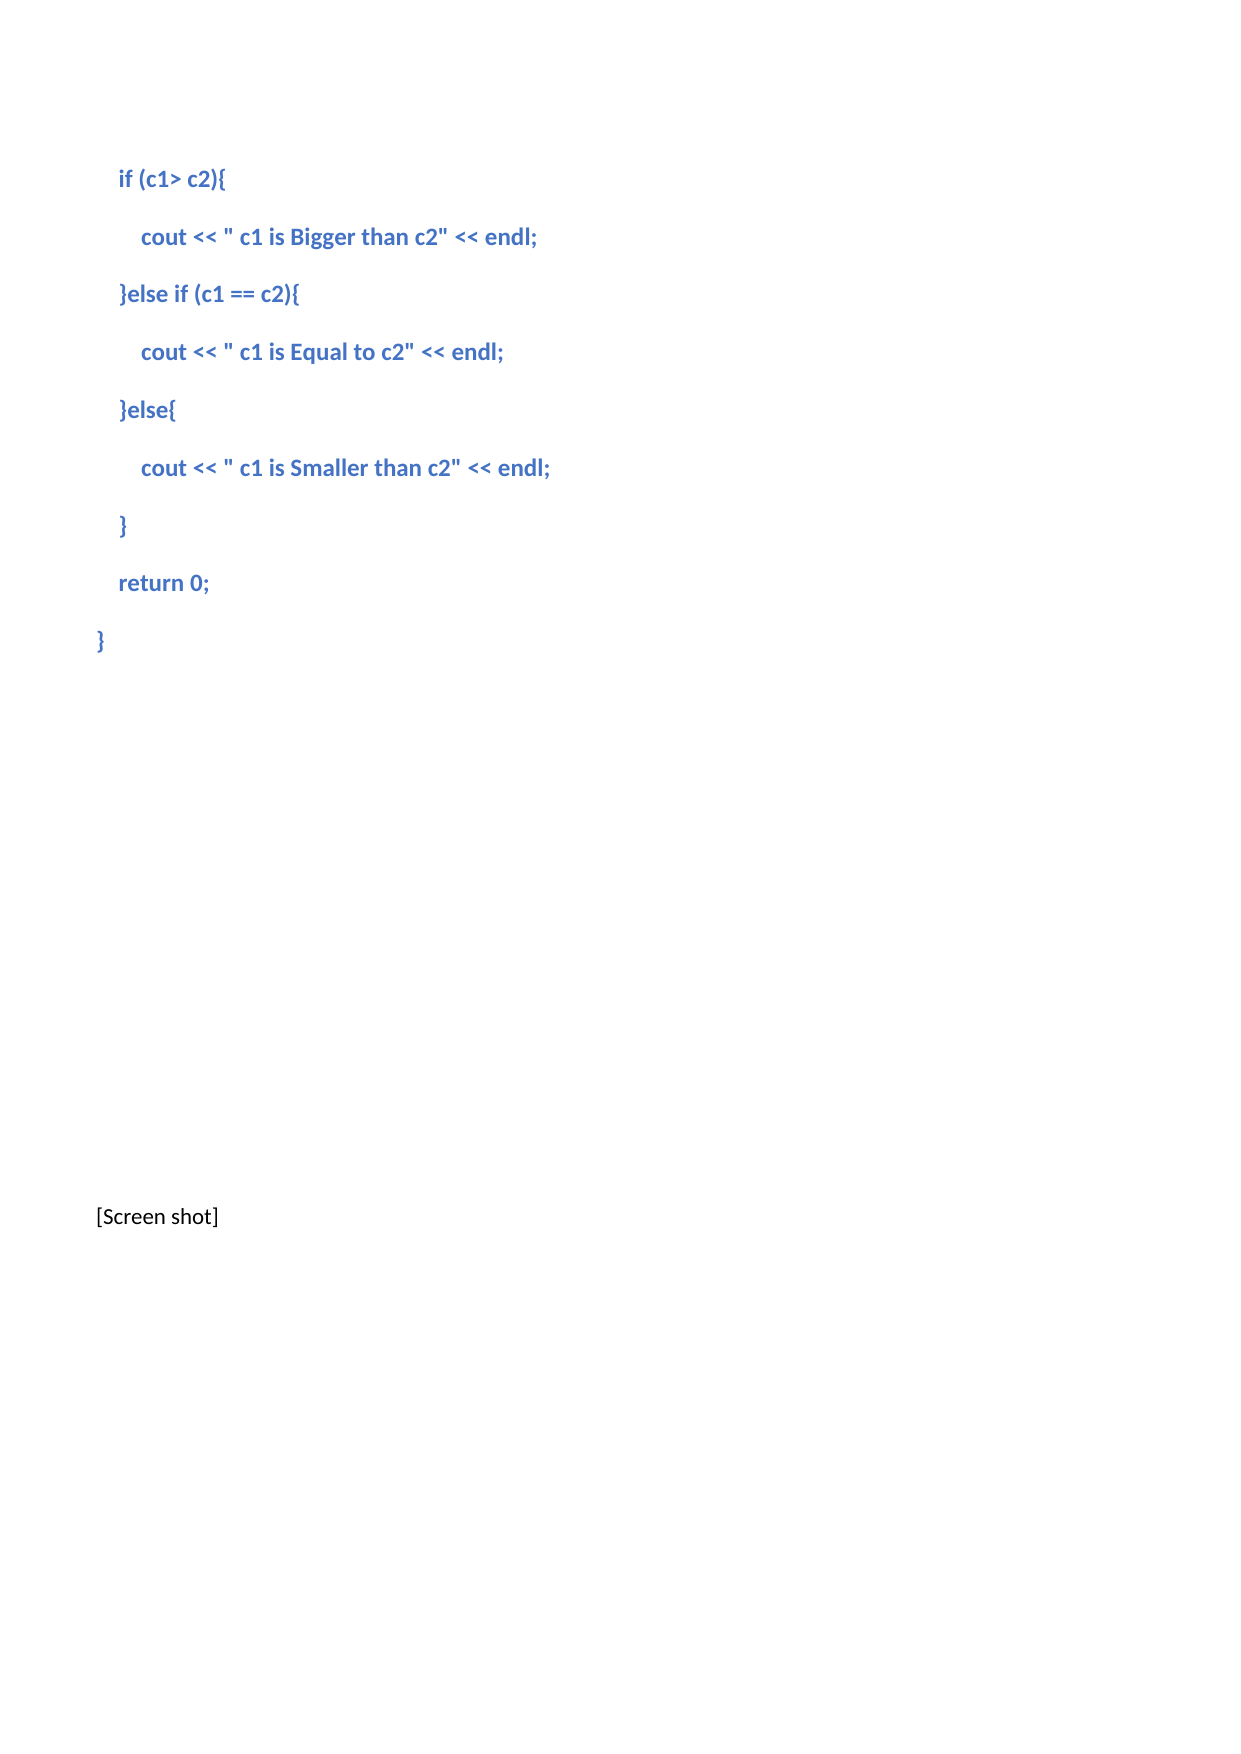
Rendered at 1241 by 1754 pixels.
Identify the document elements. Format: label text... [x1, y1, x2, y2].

text }else{ [96, 393, 1150, 426]
text return 0; [96, 567, 1150, 599]
text }else if (c1 == c2){ [96, 278, 1150, 310]
text cout << " c1 is Bigger than c2" << endl; [96, 220, 1150, 252]
text [Screen shot] [96, 1200, 1150, 1232]
text } [96, 509, 1150, 541]
text cout << " c1 is Equal to c2" << endl; [96, 335, 1150, 368]
text } [96, 624, 1150, 657]
text if (c1> c2){ [96, 162, 1150, 194]
text cout << " c1 is Smaller than c2" << endl; [96, 451, 1150, 483]
